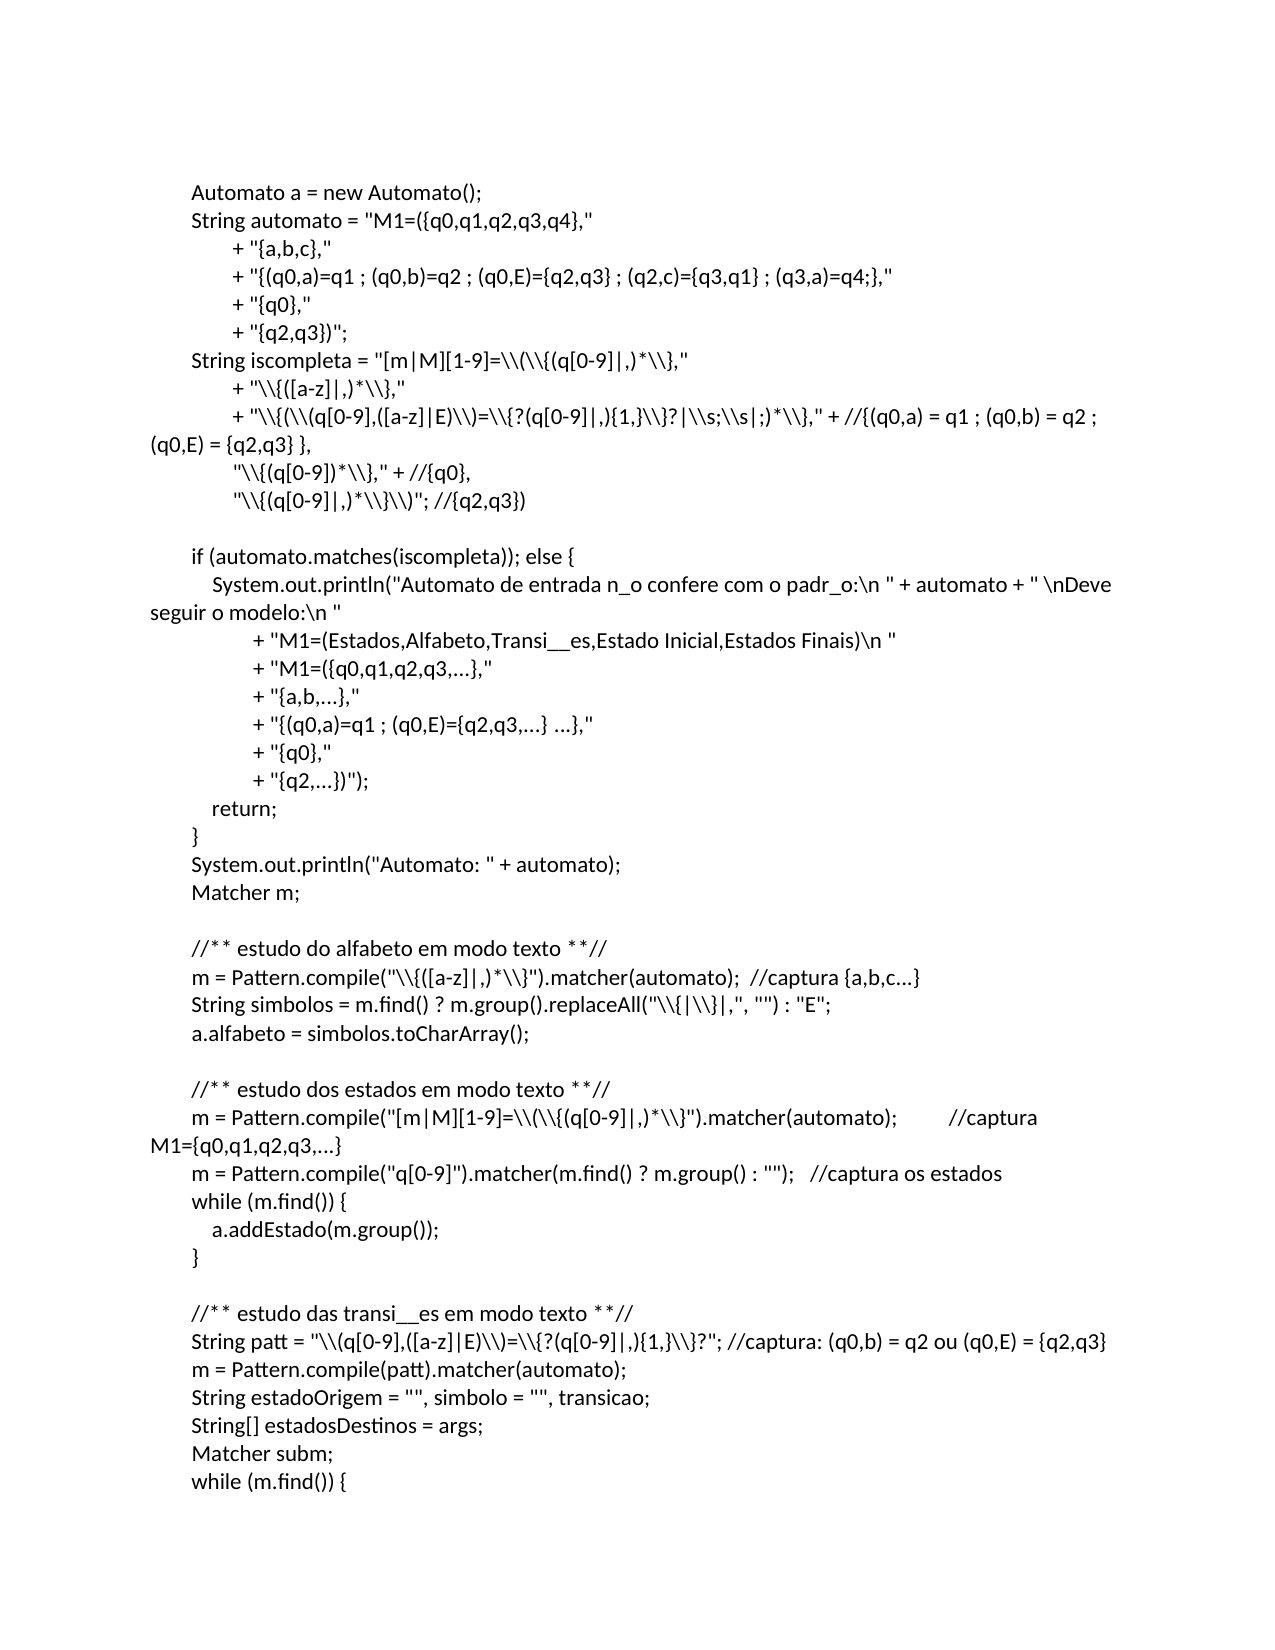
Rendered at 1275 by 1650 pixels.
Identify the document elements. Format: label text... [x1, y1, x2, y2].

text } [150, 1243, 1125, 1271]
text if (automato.matches(iscompleta)); else { [150, 542, 1125, 570]
text while (m.find()) { [150, 1187, 1125, 1215]
text m = Pattern.compile("\\{([a-z]|,)*\\}").matcher(automato); //captura {a,b,c...} [150, 963, 1125, 991]
text String patt = "\\(q[0-9],([a-z]|E)\\)=\\{?(q[0-9]|,){1,}\\}?"; //captura: (q0,b) = q2 ou (q0,E) = {q2,q3} [150, 1327, 1125, 1355]
text m = Pattern.compile("[m|M][1-9]=\\(\\{(q[0-9]|,)*\\}").matcher(automato); //captura M1={q0,q1,q2,q3,...} [150, 1103, 1125, 1159]
text m = Pattern.compile(patt).matcher(automato); [150, 1355, 1125, 1383]
text Matcher m; [150, 878, 1125, 907]
text //** estudo do alfabeto em modo texto **// [150, 934, 1125, 963]
text + "{(q0,a)=q1 ; (q0,b)=q2 ; (q0,E)={q2,q3} ; (q2,c)={q3,q1} ; (q3,a)=q4;}," [150, 262, 1125, 290]
text //** estudo dos estados em modo texto **// [150, 1075, 1125, 1103]
text + "M1=({q0,q1,q2,q3,...}," [150, 654, 1125, 682]
text String iscompleta = "[m|M][1-9]=\\(\\{(q[0-9]|,)*\\}," [150, 346, 1125, 374]
text + "{q2,...})"); [150, 766, 1125, 794]
text + "\\{(\\(q[0-9],([a-z]|E)\\)=\\{?(q[0-9]|,){1,}\\}?|\\s;\\s|;)*\\}," + //{(q0,a) = q1 ; (q0,b) = q2 ; (q0,E) = {q2,q3} }, [150, 402, 1125, 458]
text + "{(q0,a)=q1 ; (q0,E)={q2,q3,...} ...}," [150, 710, 1125, 738]
text "\\{(q[0-9])*\\}," + //{q0}, [150, 458, 1125, 486]
text String automato = "M1=({q0,q1,q2,q3,q4}," [150, 206, 1125, 234]
text String simbolos = m.find() ? m.group().replaceAll("\\{|\\}|,", "") : "E"; [150, 991, 1125, 1019]
text return; [150, 794, 1125, 822]
text String[] estadosDestinos = args; [150, 1411, 1125, 1439]
text System.out.println("Automato de entrada n_o confere com o padr_o:\n " + automato + " \nDeve seguir o modelo:\n " [150, 570, 1125, 626]
text "\\{(q[0-9]|,)*\\}\\)"; //{q2,q3}) [150, 486, 1125, 514]
text while (m.find()) { [150, 1467, 1125, 1495]
text + "{q0}," [150, 290, 1125, 318]
text a.addEstado(m.group()); [150, 1215, 1125, 1243]
text String estadoOrigem = "", simbolo = "", transicao; [150, 1383, 1125, 1411]
text + "{a,b,c}," [150, 234, 1125, 262]
text Matcher subm; [150, 1439, 1125, 1467]
text m = Pattern.compile("q[0-9]").matcher(m.find() ? m.group() : ""); //captura os estados [150, 1159, 1125, 1187]
text + "{q0}," [150, 738, 1125, 766]
text + "\\{([a-z]|,)*\\}," [150, 374, 1125, 402]
text System.out.println("Automato: " + automato); [150, 851, 1125, 878]
text //** estudo das transi__es em modo texto **// [150, 1299, 1125, 1327]
text + "M1=(Estados,Alfabeto,Transi__es,Estado Inicial,Estados Finais)\n " [150, 626, 1125, 654]
text + "{a,b,...}," [150, 682, 1125, 710]
text Automato a = new Automato(); [150, 178, 1125, 206]
text + "{q2,q3})"; [150, 318, 1125, 346]
text } [150, 822, 1125, 851]
text a.alfabeto = simbolos.toCharArray(); [150, 1019, 1125, 1047]
